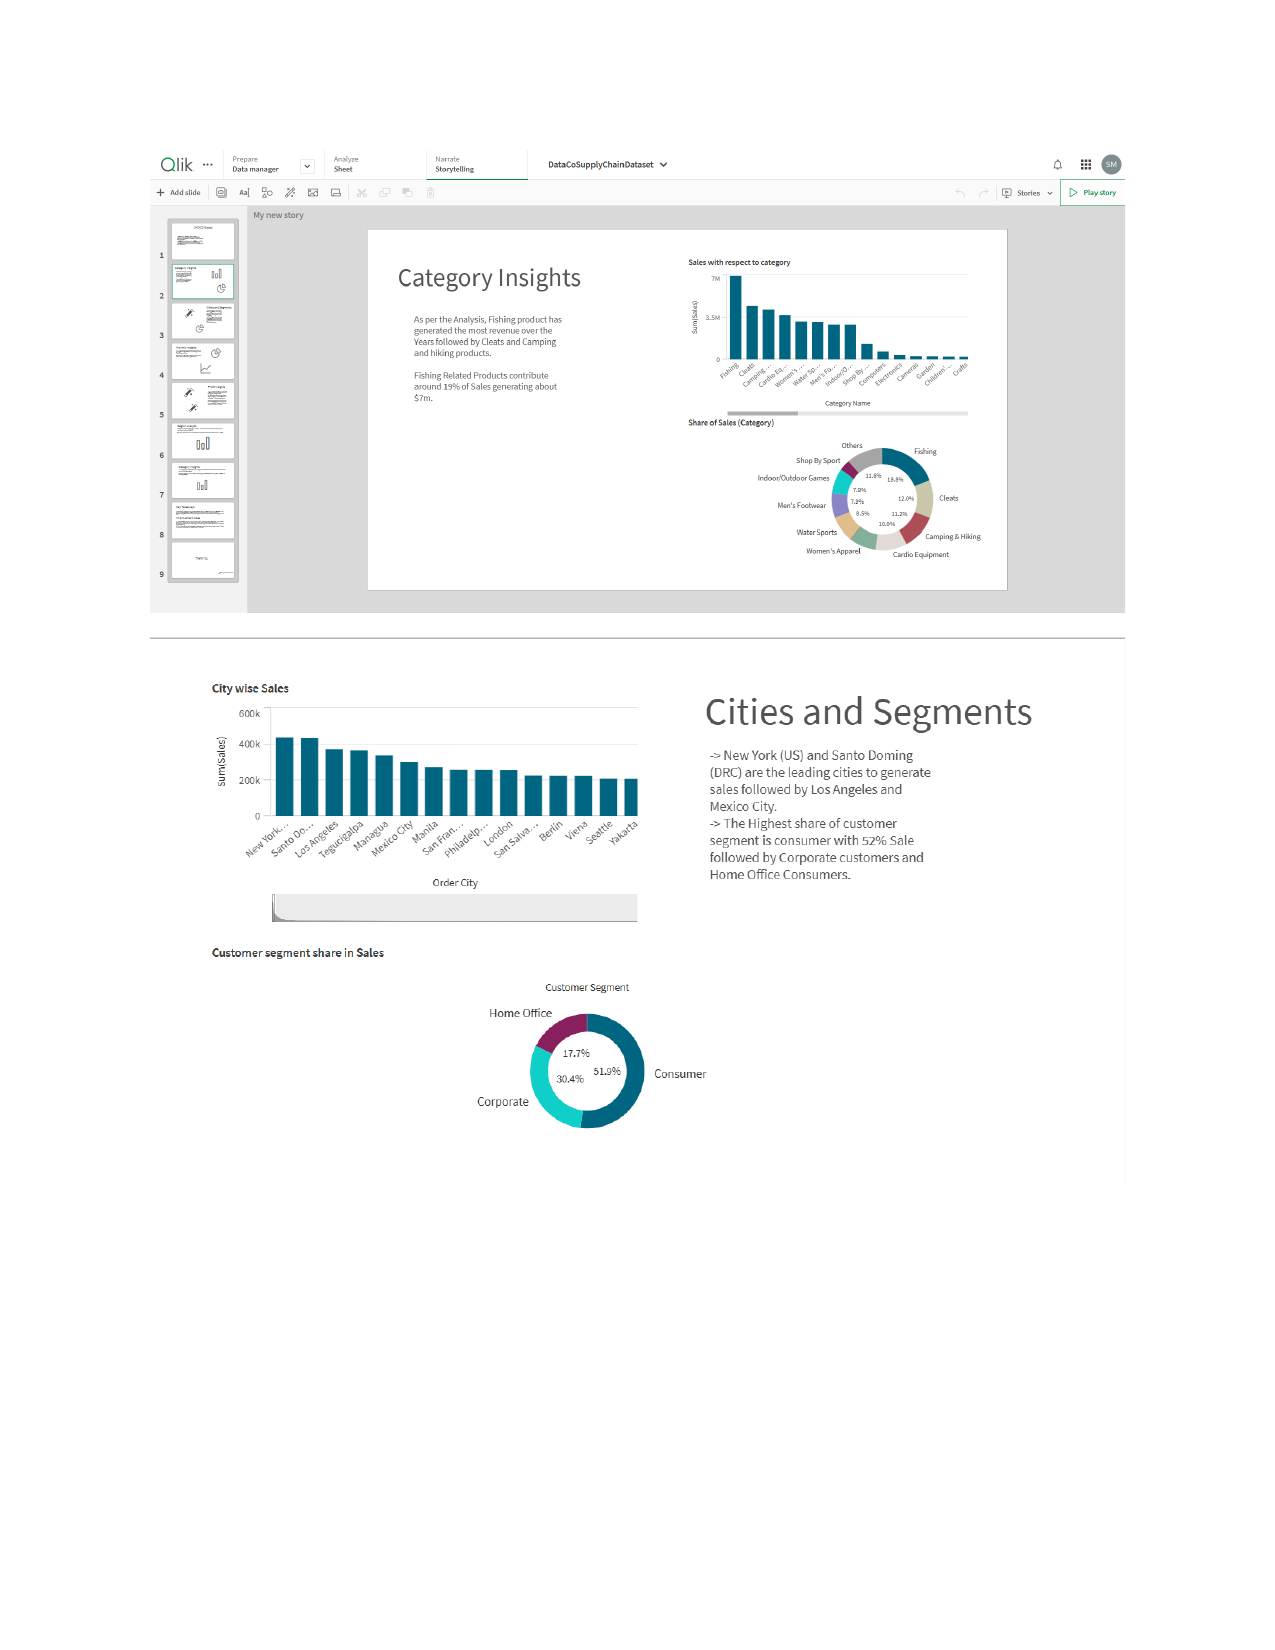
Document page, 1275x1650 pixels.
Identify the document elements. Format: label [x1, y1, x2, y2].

picture [150, 150, 1125, 613]
picture [150, 637, 1125, 1186]
